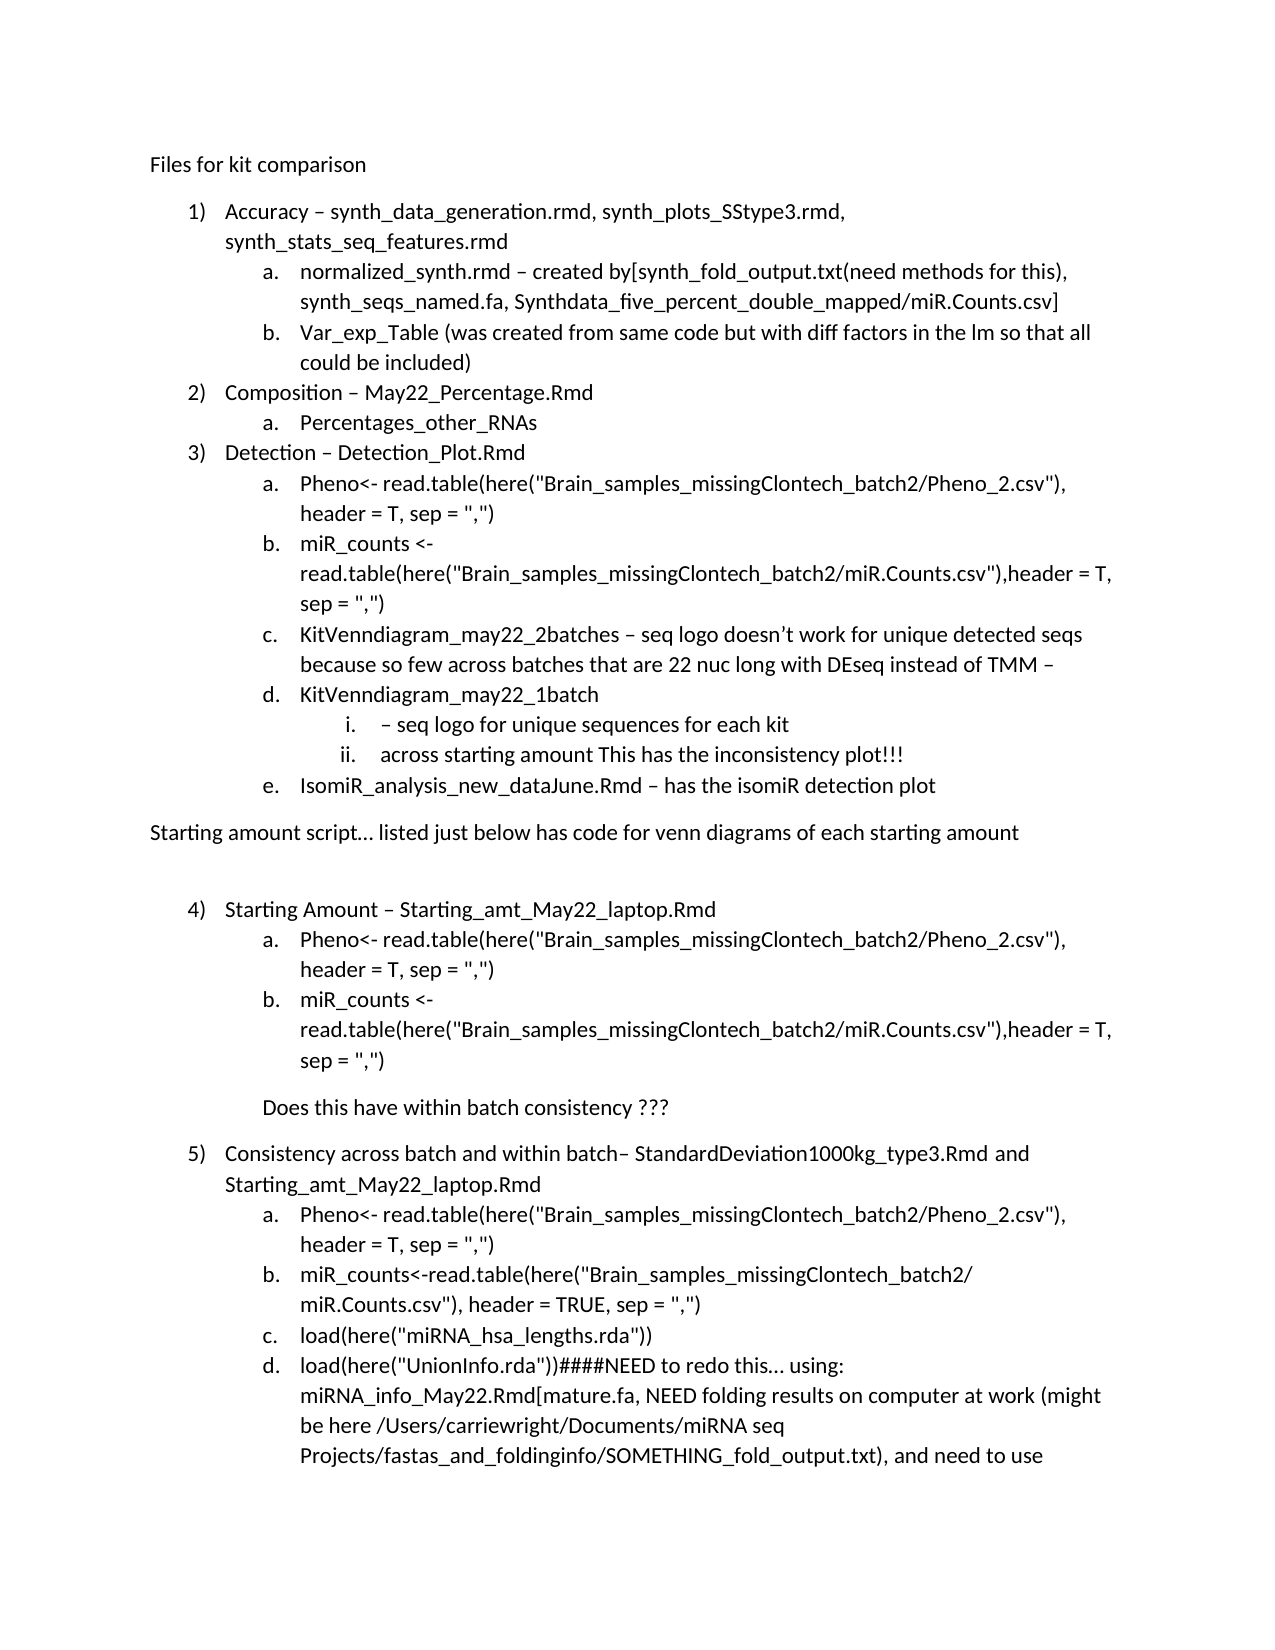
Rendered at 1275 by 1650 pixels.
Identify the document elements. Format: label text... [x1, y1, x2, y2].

list miR_counts<-read.table(here("Brain_samples_missingClontech_batch2/miR.Counts.csv"), header = TRUE, sep = ",") [262, 1260, 1125, 1319]
list Pheno<- read.table(here("Brain_samples_missingClontech_batch2/Pheno_2.csv"), header = T, sep = ",") [262, 925, 1125, 983]
text Starting amount script… listed just below has code for venn diagrams of each starting amount [150, 818, 1125, 846]
list KitVenndiagram_may22_2batches – seq logo doesn’t work for unique detected seqs because so few across batches that are 22 nuc long with DEseq instead of TMM – [262, 620, 1125, 678]
list normalized_synth.rmd – created by[synth_fold_output.txt(need methods for this), synth_seqs_named.fa, Synthdata_five_percent_double_mapped/miR.Counts.csv] [262, 257, 1125, 316]
list – seq logo for unique sequences for each kit [356, 710, 1125, 738]
list Starting Amount – Starting_amt_May22_laptop.Rmd [187, 895, 1125, 923]
list Detection – Detection_Plot.Rmd [187, 438, 1125, 467]
list Consistency across batch and within batch– StandardDeviation1000kg_type3.Rmd and Starting_amt_May22_laptop.Rmd [187, 1139, 1125, 1198]
list Var_exp_Table (was created from same code but with diff factors in the lm so that all could be included) [262, 318, 1125, 376]
list Composition – May22_Percentage.Rmd [187, 378, 1125, 406]
list miR_counts <- read.table(here("Brain_samples_missingClontech_batch2/miR.Counts.csv"),header = T, sep = ",") [262, 529, 1125, 618]
list load(here("miRNA_hsa_lengths.rda")) [262, 1321, 1125, 1349]
list Accuracy – synth_data_generation.rmd, synth_plots_SStype3.rmd, synth_stats_seq_features.rmd [187, 197, 1125, 255]
list KitVenndiagram_may22_1batch [262, 680, 1125, 708]
list miR_counts <- read.table(here("Brain_samples_missingClontech_batch2/miR.Counts.csv"),header = T, sep = ",") [262, 985, 1125, 1074]
list across starting amount This has the inconsistency plot!!! [356, 741, 1125, 769]
text Does this have within batch consistency ??? [262, 1093, 1125, 1121]
text Files for kit comparison [150, 150, 1125, 178]
list Pheno<- read.table(here("Brain_samples_missingClontech_batch2/Pheno_2.csv"), header = T, sep = ",") [262, 1200, 1125, 1258]
list Pheno<- read.table(here("Brain_samples_missingClontech_batch2/Pheno_2.csv"), header = T, sep = ",") [262, 469, 1125, 527]
list IsomiR_analysis_new_dataJune.Rmd – has the isomiR detection plot [262, 771, 1125, 799]
list Percentages_other_RNAs [262, 408, 1125, 436]
